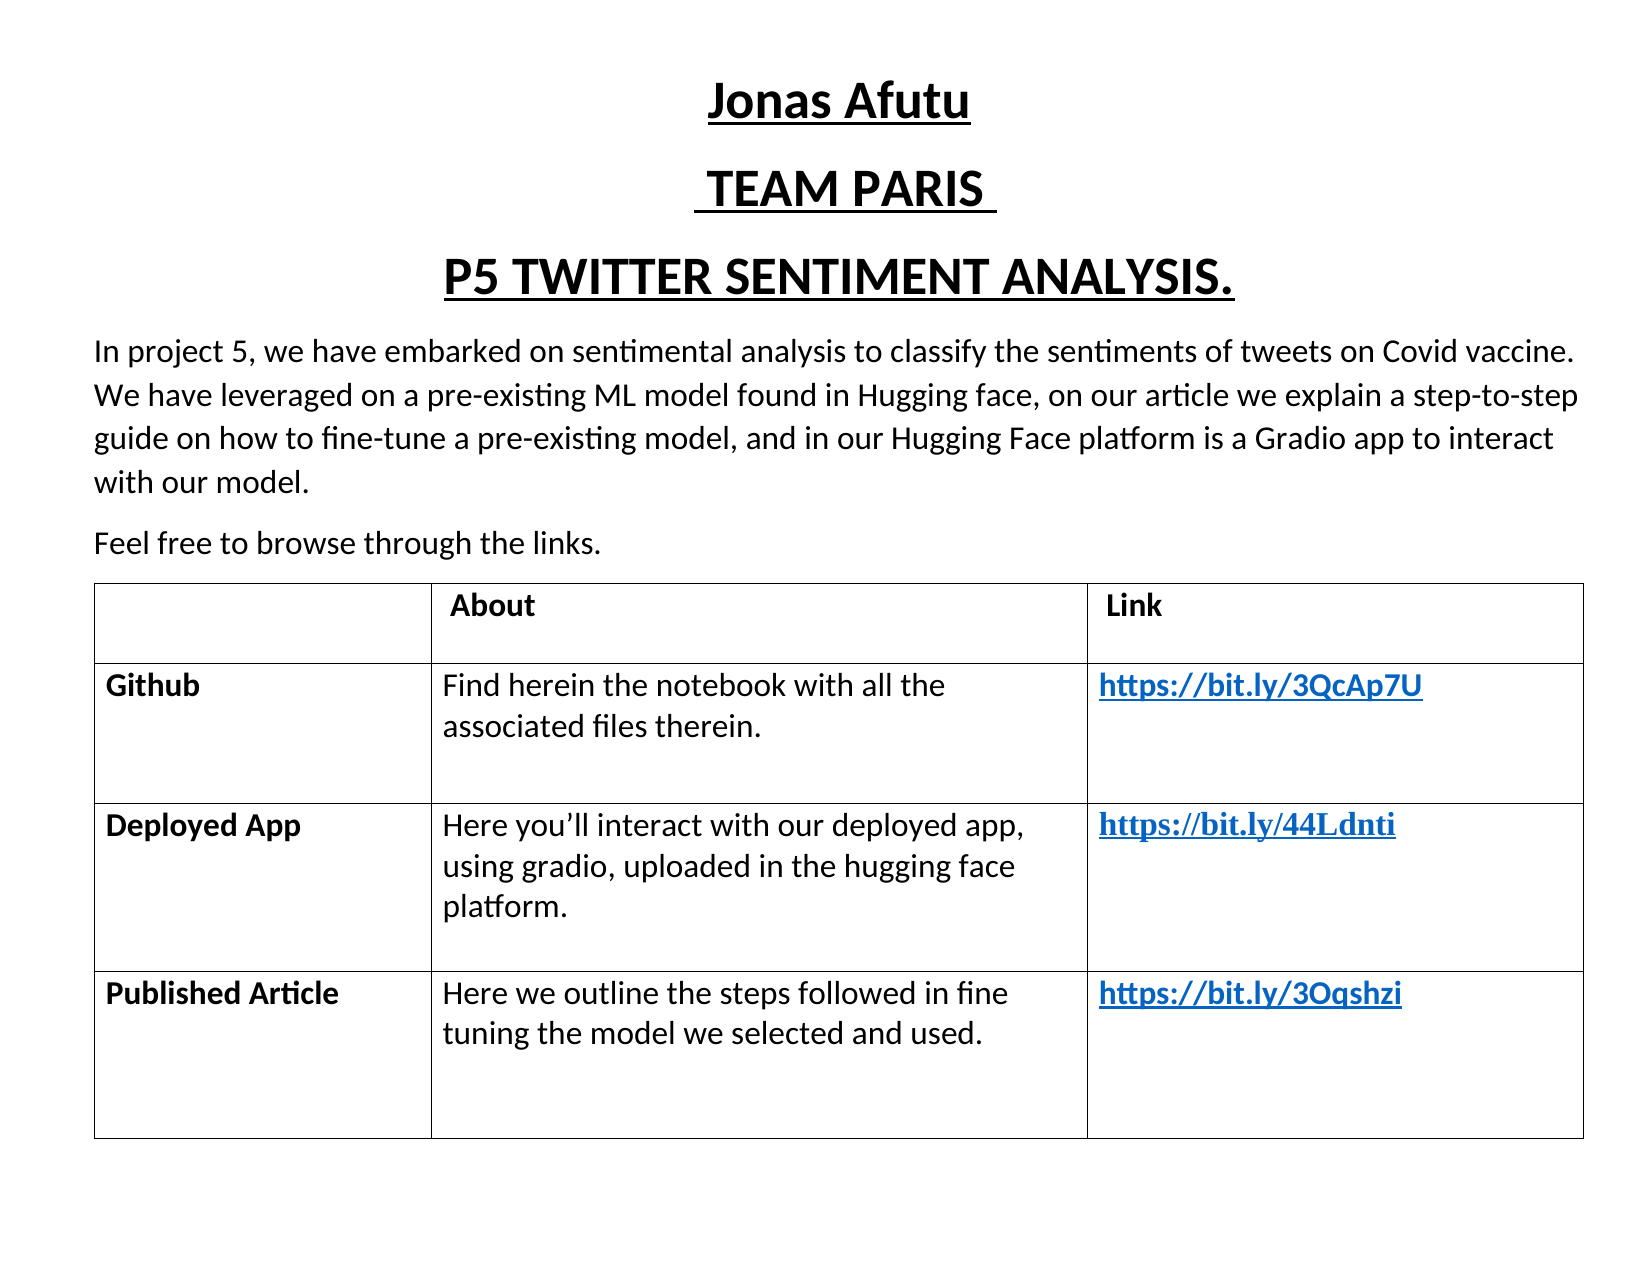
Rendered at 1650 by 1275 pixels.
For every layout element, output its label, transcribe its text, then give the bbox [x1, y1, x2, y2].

table_header About [432, 584, 1087, 663]
table_cell Here you’ll interact with our deployed app, using gradio, uploaded in the hugging face platform. [432, 804, 1087, 971]
table_cell Github [95, 664, 431, 803]
table_cell https://bit.ly/44Ldnti [1088, 804, 1583, 971]
table_cell https://bit.ly/3Oqshzi [1088, 972, 1583, 1138]
text In project 5, we have embarked on sentimental analysis to classify the sentiments of tweets on Covid vaccine. We have leveraged on a pre-existing ML model found in Hugging face, on our article we explain a step-to-step guide on how to fine-tune a pre-existing model, and in our Hugging Face platform is a Gradio app to interact with our model. [94, 330, 1584, 502]
text TEAM PARIS [94, 154, 1584, 220]
table_cell Here we outline the steps followed in fine tuning the model we selected and used. [432, 972, 1087, 1138]
table_cell Published Article [95, 972, 431, 1138]
text P5 TWITTER SENTIMENT ANALYSIS. [94, 242, 1584, 308]
text Feel free to browse through the links. [94, 522, 1584, 563]
text Jonas Afutu [94, 66, 1584, 132]
table_header [95, 584, 431, 663]
table_header Link [1088, 584, 1583, 663]
table_cell Deployed App [95, 804, 431, 971]
table_cell Find herein the notebook with all the associated files therein. [432, 664, 1087, 803]
table_cell https://bit.ly/3QcAp7U [1088, 664, 1583, 803]
